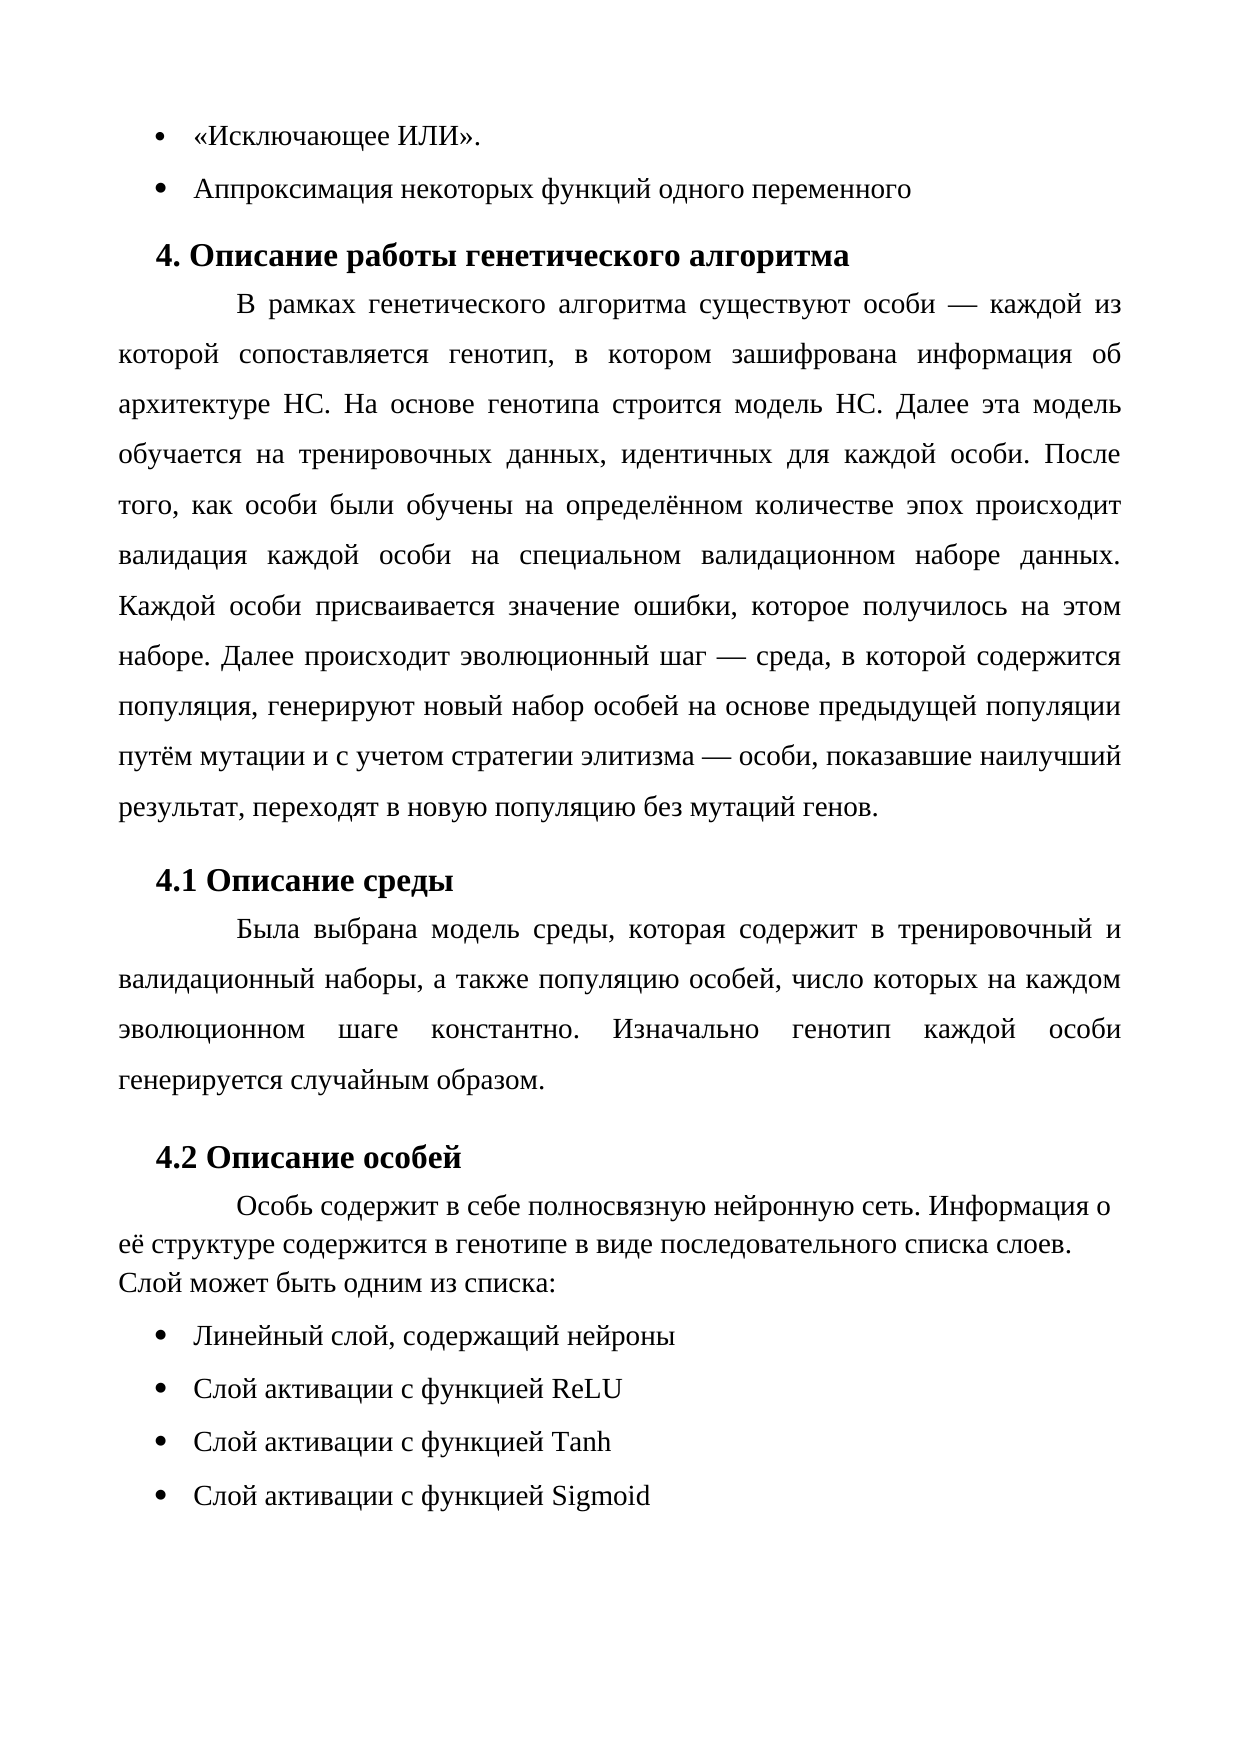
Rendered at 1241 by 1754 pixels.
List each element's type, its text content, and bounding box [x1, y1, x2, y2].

text Была выбрана модель среды, которая содержит в тренировочный и валидационный наборы, а также популяцию особей, число которых на каждом эволюционном шаге константно. Изначально генотип каждой особи генерируется случайным образом. [118, 911, 1122, 1095]
list Слой активации с функцией ReLU [156, 1371, 1122, 1405]
text Особь содержит в себе полносвязную нейронную сеть. Информация о её структуре содержится в генотипе в виде последовательного списка слоев. Слой может быть одним из списка: [118, 1188, 1122, 1298]
subtitle 4.2 Описание особей [156, 1137, 1122, 1175]
list Слой активации с функцией Tanh [156, 1424, 1122, 1458]
text В рамках генетического алгоритма существуют особи — каждой из которой сопоставляется генотип, в котором зашифрована информация об архитектуре НС. На основе генотипа строится модель НС. Далее эта модель обучается на тренировочных данных, идентичных для каждой особи. После того, как особи были обучены на определённом количестве эпох происходит валидация каждой особи на специальном валидационном наборе данных. Каждой особи присваивается значение ошибки, которое получилось на этом наборе. Далее происходит эволюционный шаг — среда, в которой содержится популяция, генерируют новый набор особей на основе предыдущей популяции путём мутации и с учетом стратегии элитизма — особи, показавшие наилучший результат, переходят в новую популяцию без мутаций генов. [118, 286, 1122, 822]
subtitle 4.1 Описание среды [156, 860, 1122, 898]
list Слой активации с функцией Sigmoid [156, 1478, 1122, 1511]
list Аппроксимация некоторых функций одного переменного [156, 171, 1122, 205]
list «Исключающее ИЛИ». [156, 118, 1122, 152]
subtitle 4. Описание работы генетического алгоритма [156, 235, 1122, 273]
list Линейный слой, содержащий нейроны [156, 1318, 1122, 1352]
